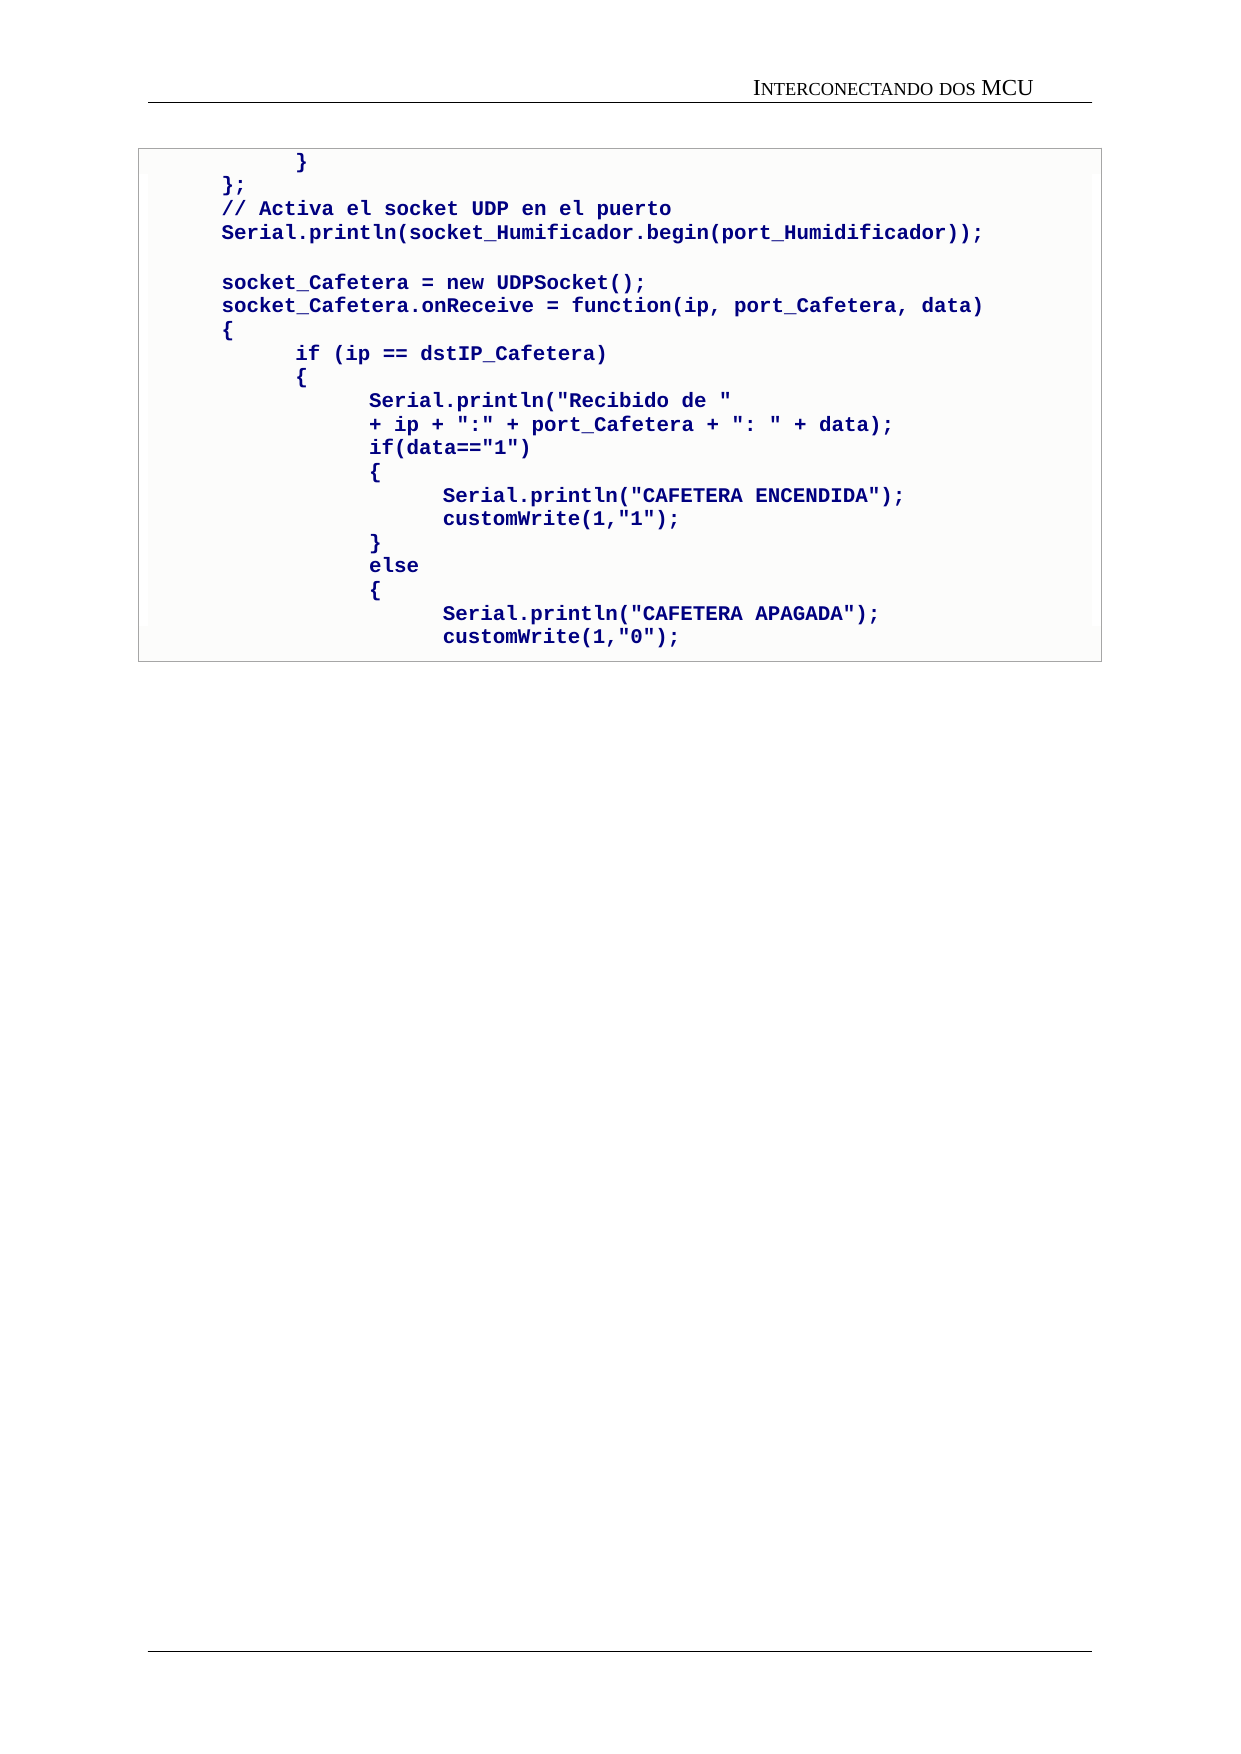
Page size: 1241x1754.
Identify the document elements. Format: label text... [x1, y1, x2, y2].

text if (ip == dstIP_Cafetera) [148, 343, 1092, 366]
text socket_Cafetera.onReceive = function(ip, port_Cafetera, data) [148, 295, 1092, 319]
text // Activa el socket UDP en el puerto [148, 198, 1092, 222]
text socket_Cafetera = new UDPSocket(); [148, 272, 1092, 295]
text else [148, 556, 1092, 579]
text { [148, 366, 1092, 390]
text { [148, 319, 1092, 343]
text }; [148, 174, 1092, 198]
text Serial.println("CAFETERA APAGADA"); [148, 603, 1092, 623]
text } [139, 149, 1101, 174]
text + ip + ":" + port_Cafetera + ": " + data); [148, 414, 1092, 437]
text Serial.println("CAFETERA ENCENDIDA"); [148, 484, 1092, 508]
text { [148, 461, 1092, 484]
text if(data=="1") [148, 437, 1092, 461]
text Serial.println(socket_Humificador.begin(port_Humidificador)); [148, 222, 1092, 245]
text Serial.println("Recibido de " [148, 390, 1092, 414]
text } [148, 532, 1092, 556]
text customWrite(1,"1"); [148, 508, 1092, 532]
text { [148, 579, 1092, 603]
text customWrite(1,"0"); [139, 623, 1101, 661]
